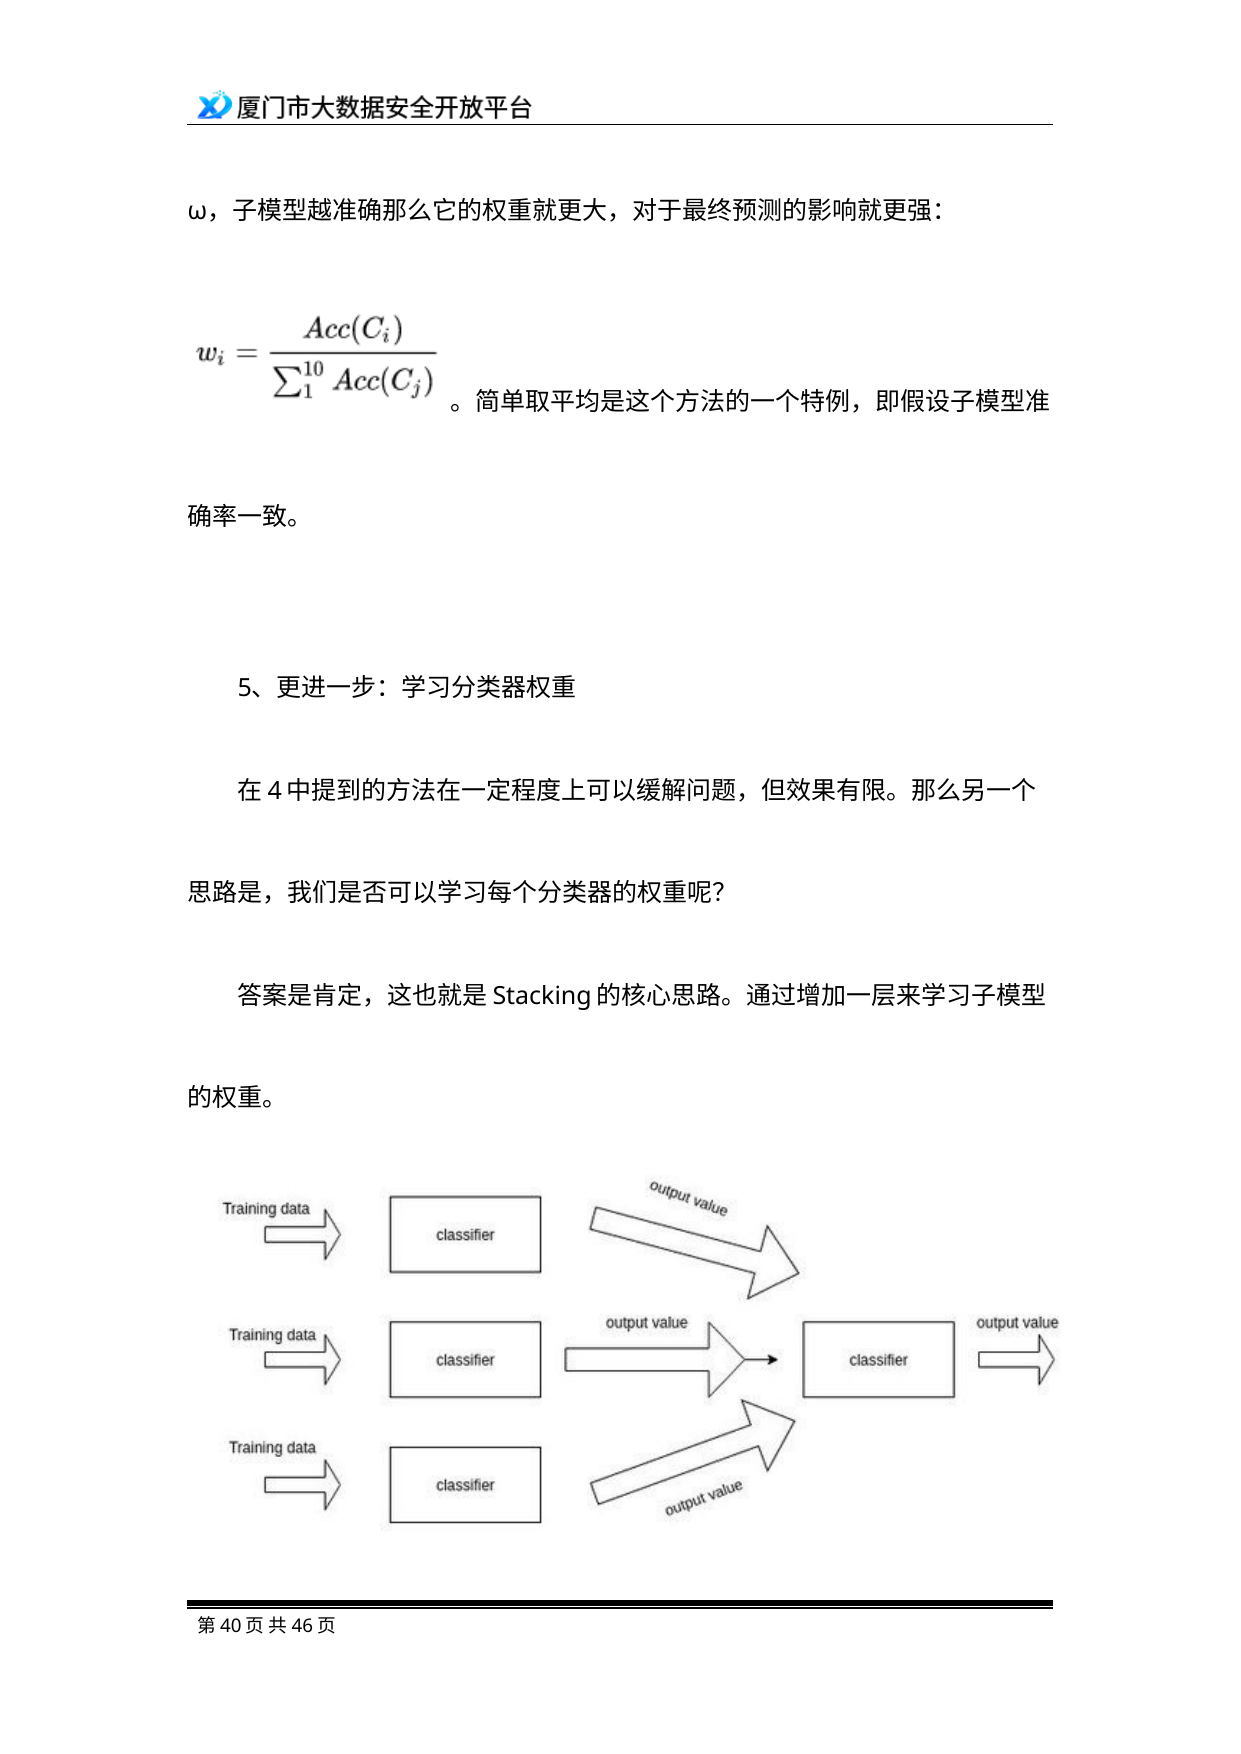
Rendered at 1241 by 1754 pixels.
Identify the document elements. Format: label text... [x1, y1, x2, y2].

picture [197, 88, 534, 122]
text 答案是肯定，这也就是Stacking的核心思路。通过增加一层来学习子模型的权重。 [187, 959, 1053, 1129]
picture [187, 310, 450, 411]
picture [207, 1164, 1075, 1532]
text 在4中提到的方法在一定程度上可以缓解问题，但效果有限。那么另一个思路是，我们是否可以学习每个分类器的权重呢？ [187, 754, 1053, 924]
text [187, 175, 1053, 548]
text 5、更进一步：学习分类器权重 [187, 651, 1053, 719]
